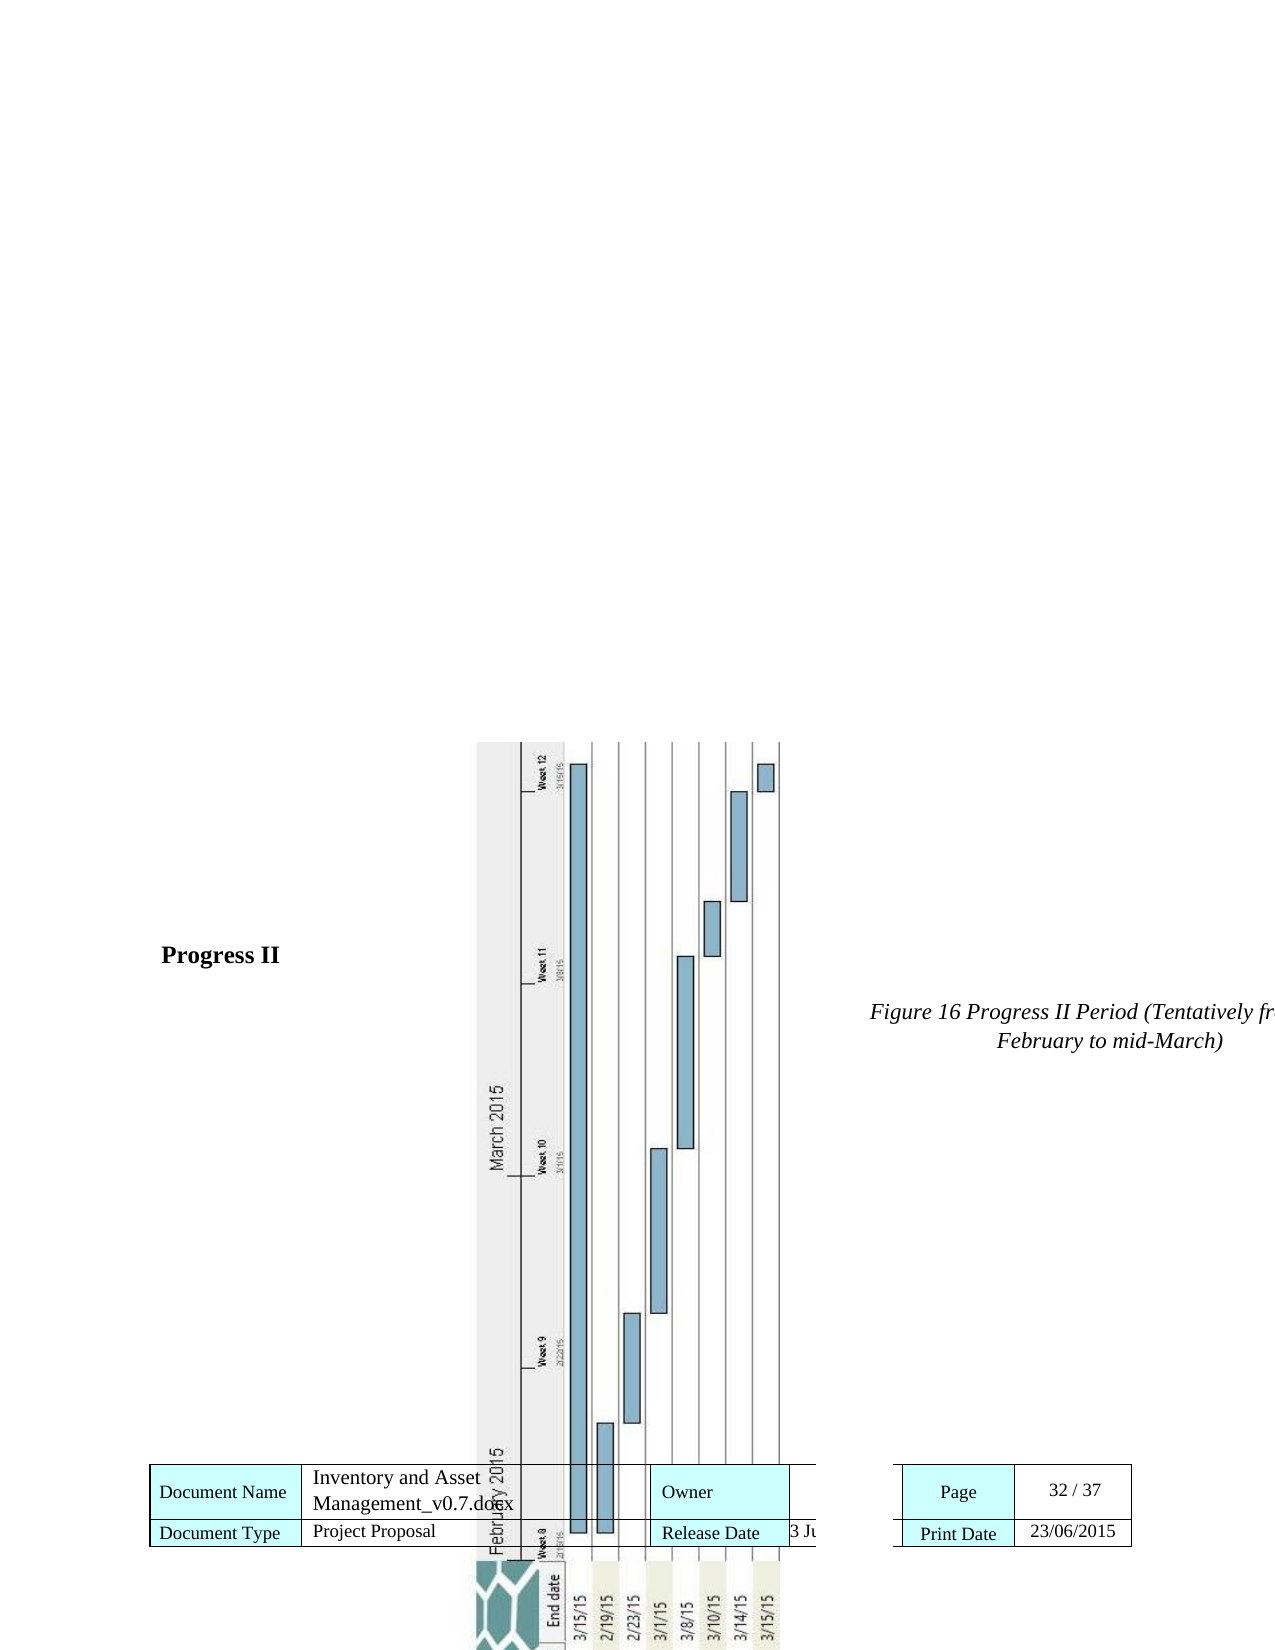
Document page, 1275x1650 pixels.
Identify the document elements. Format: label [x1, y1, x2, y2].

picture [447, 742, 780, 1464]
picture [447, 1547, 780, 1650]
picture [447, 1520, 650, 1546]
picture [447, 1465, 650, 1519]
